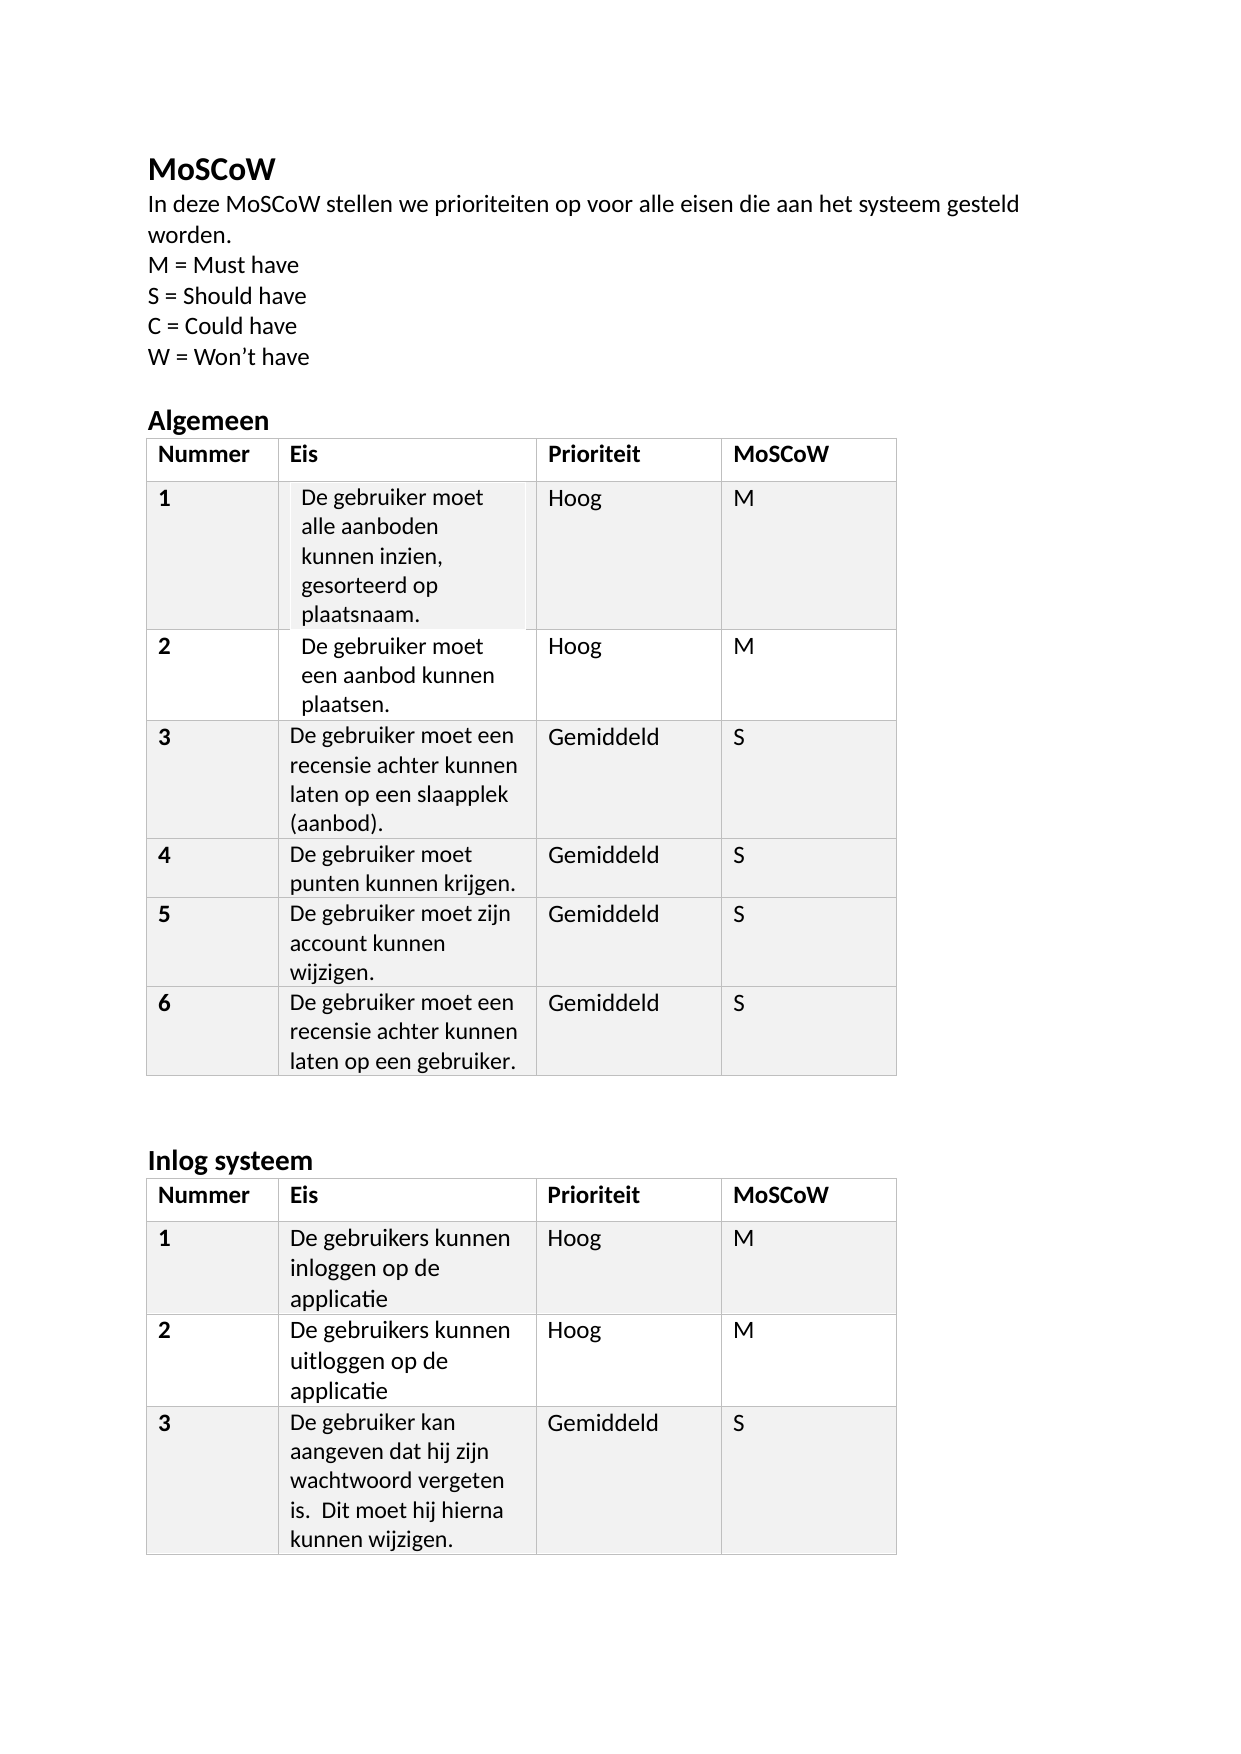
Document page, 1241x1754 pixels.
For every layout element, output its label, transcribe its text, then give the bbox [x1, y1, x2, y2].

table_header Nummer [147, 1179, 278, 1221]
table_cell M [722, 1222, 896, 1313]
table_cell 6 [147, 987, 278, 1075]
table_header Nummer [147, 439, 278, 481]
table_cell De gebruiker moet een recensie achter kunnen laten op een slaapplek (aanbod). [279, 721, 536, 838]
table_cell De gebruiker moet punten kunnen krijgen. [279, 839, 536, 897]
table_header Eis [279, 1179, 536, 1221]
table_cell De gebruiker moet zijn account kunnen wijzigen. [279, 898, 536, 986]
table_cell 1 [147, 482, 278, 629]
table_header MoSCoW [722, 439, 896, 481]
subtitle Algemeen [148, 402, 1093, 438]
table_cell 3 [147, 1407, 278, 1553]
table_cell S [722, 839, 896, 897]
table_cell M [722, 482, 896, 629]
table_cell [526, 482, 536, 629]
table_cell Hoog [537, 1222, 721, 1313]
subtitle Inlog systeem [148, 1142, 1093, 1178]
text S = Should have [148, 280, 1093, 310]
table_cell 1 [147, 1222, 278, 1313]
table_cell De gebruikers kunnen inloggen op de applicatie [279, 1222, 536, 1313]
table_header Eis [279, 439, 536, 481]
table_cell Hoog [537, 630, 721, 719]
table_cell De gebruikers kunnen uitloggen op de applicatie [279, 1315, 536, 1406]
table_cell Hoog [537, 482, 721, 629]
table_cell De gebruiker kan aangeven dat hij zijn wachtwoord vergeten is. Dit moet hij hierna kunnen wijzigen. [279, 1407, 536, 1553]
text In deze MoSCoW stellen we prioriteiten op voor alle eisen die aan het systeem gesteld worden. [148, 188, 1093, 249]
table_header Prioriteit [537, 1179, 721, 1221]
table_cell 5 [147, 898, 278, 986]
table_cell [291, 631, 525, 719]
table_cell 4 [147, 839, 278, 897]
table_cell 3 [147, 721, 278, 838]
table_cell [279, 630, 290, 719]
table_cell Gemiddeld [537, 898, 721, 986]
table_cell 2 [147, 630, 278, 719]
table_cell Gemiddeld [537, 721, 721, 838]
table_cell S [722, 721, 896, 838]
table_cell [526, 630, 536, 719]
table_cell S [722, 898, 896, 986]
text W = Won’t have [148, 341, 1093, 371]
table_cell M [722, 630, 896, 719]
table_cell De gebruiker moet een recensie achter kunnen laten op een gebruiker. [279, 987, 536, 1075]
table_cell M [722, 1315, 896, 1406]
table_cell S [722, 987, 896, 1075]
table_cell Hoog [537, 1315, 721, 1406]
table_cell [291, 483, 525, 629]
text M = Must have [148, 249, 1093, 280]
table_cell Gemiddeld [537, 987, 721, 1075]
text C = Could have [148, 310, 1093, 341]
subtitle MoSCoW [148, 148, 1093, 188]
table_cell 2 [147, 1315, 278, 1406]
table_cell Gemiddeld [537, 1407, 721, 1553]
table_header MoSCoW [722, 1179, 896, 1221]
table_cell [279, 482, 290, 629]
table_cell S [722, 1407, 896, 1553]
table_cell Gemiddeld [537, 839, 721, 897]
table_header Prioriteit [537, 439, 721, 481]
